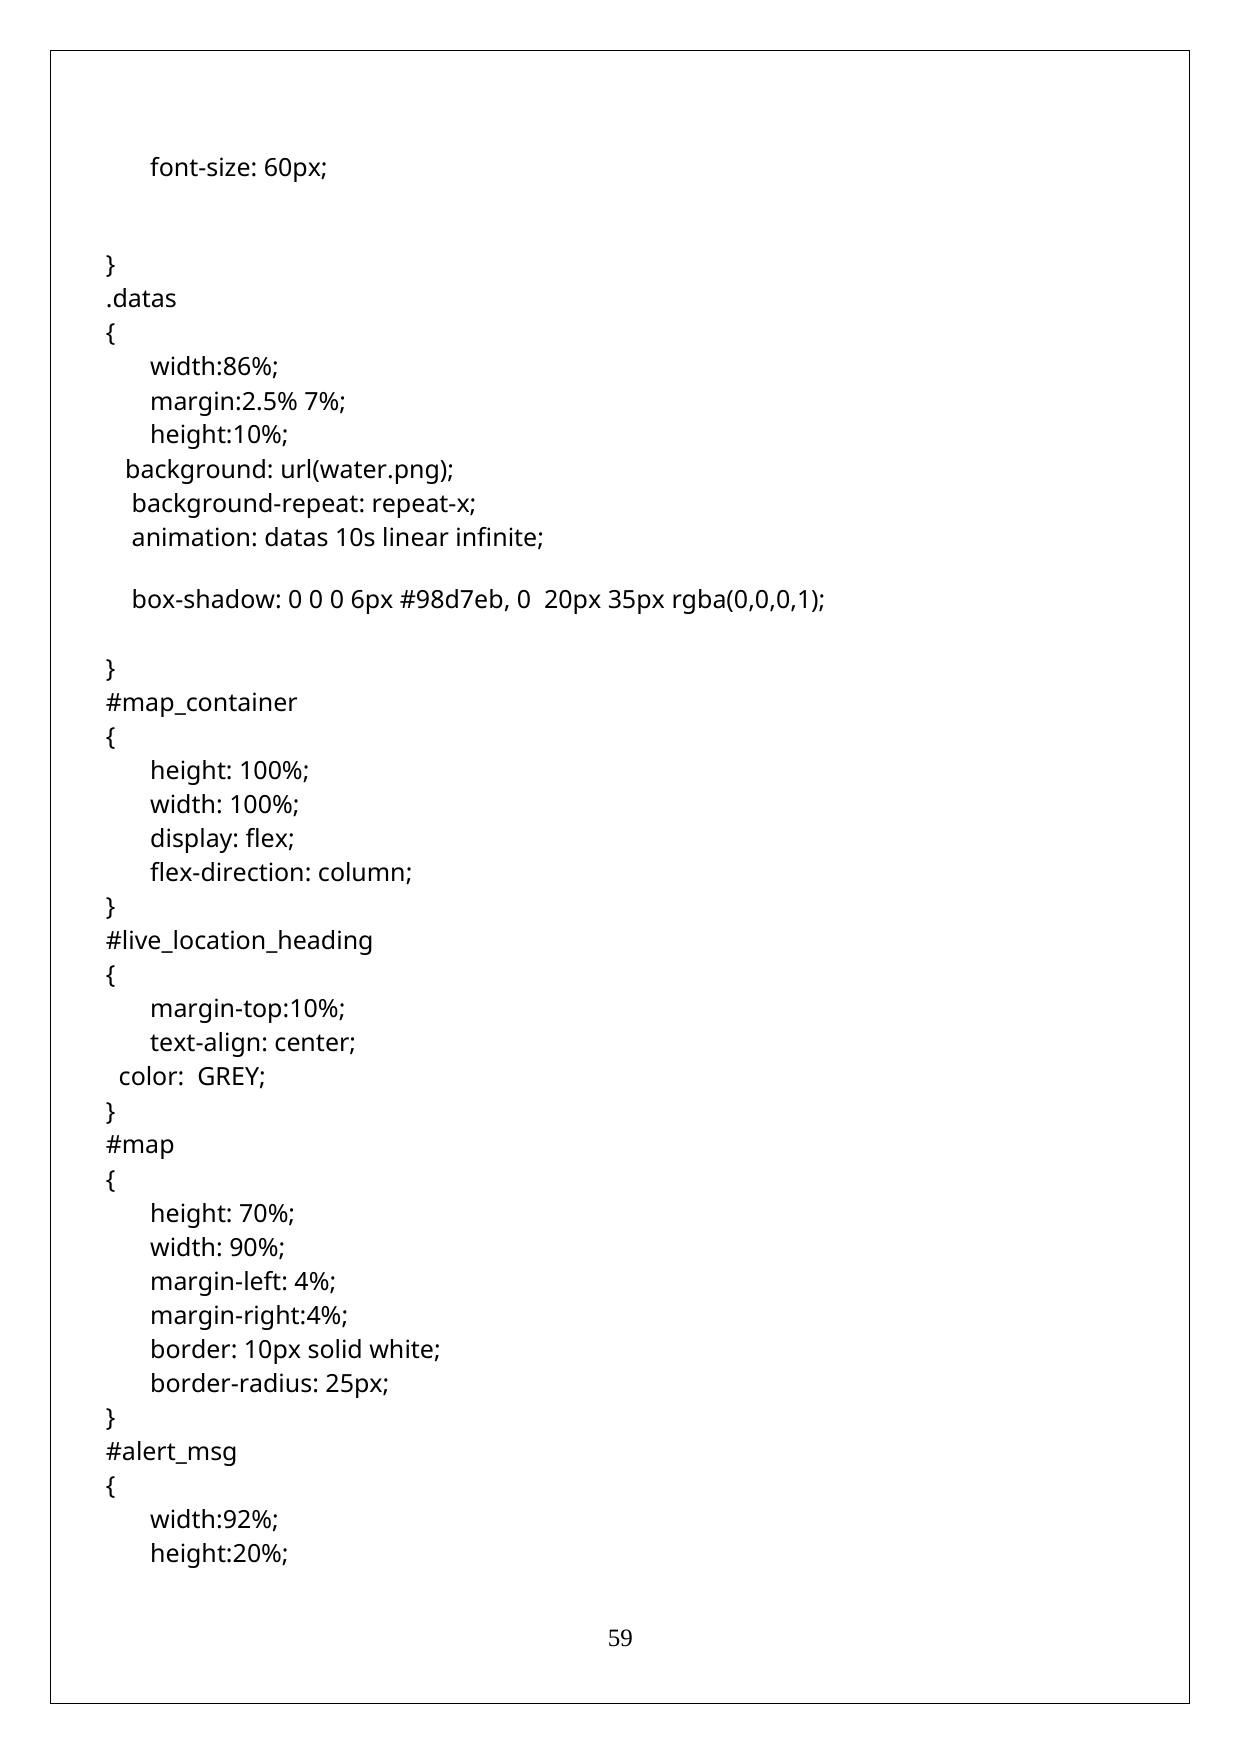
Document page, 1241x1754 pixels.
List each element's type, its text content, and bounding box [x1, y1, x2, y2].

text } [106, 650, 1090, 684]
text width:92%; [106, 1502, 1090, 1536]
text } [106, 1093, 1090, 1127]
text height: 70%; [106, 1195, 1090, 1229]
text box-shadow: 0 0 0 6px #98d7eb, 0 20px 35px rgba(0,0,0,1); [106, 582, 1090, 616]
text height:20%; [106, 1536, 1090, 1570]
text width:86%; [106, 349, 1090, 383]
text text-align: center; [106, 1025, 1090, 1059]
text .datas [106, 281, 1090, 315]
text } [106, 1400, 1090, 1434]
text } [106, 247, 1090, 281]
text { [106, 957, 1090, 991]
text border: 10px solid white; [106, 1332, 1090, 1366]
text { [106, 718, 1090, 752]
text animation: datas 10s linear infinite; [106, 519, 1090, 553]
text { [106, 1161, 1090, 1195]
text width: 100%; [106, 787, 1090, 821]
text margin-top:10%; [106, 991, 1090, 1025]
text margin-right:4%; [106, 1297, 1090, 1332]
text { [106, 315, 1090, 349]
text color: GREY; [106, 1059, 1090, 1093]
text margin-left: 4%; [106, 1263, 1090, 1297]
text height:10%; [106, 417, 1090, 451]
text background-repeat: repeat-x; [106, 485, 1090, 519]
text border-radius: 25px; [106, 1366, 1090, 1400]
text #map [106, 1127, 1090, 1161]
text margin:2.5% 7%; [106, 383, 1090, 417]
text #live_location_heading [106, 923, 1090, 957]
text #alert_msg [106, 1434, 1090, 1468]
text flex-direction: column; [106, 855, 1090, 889]
text width: 90%; [106, 1229, 1090, 1263]
text height: 100%; [106, 752, 1090, 787]
text { [106, 1468, 1090, 1502]
text #map_container [106, 684, 1090, 718]
text font-size: 60px; [106, 150, 1090, 184]
text background: url(water.png); [106, 451, 1090, 485]
text display: flex; [106, 821, 1090, 855]
text } [106, 889, 1090, 923]
